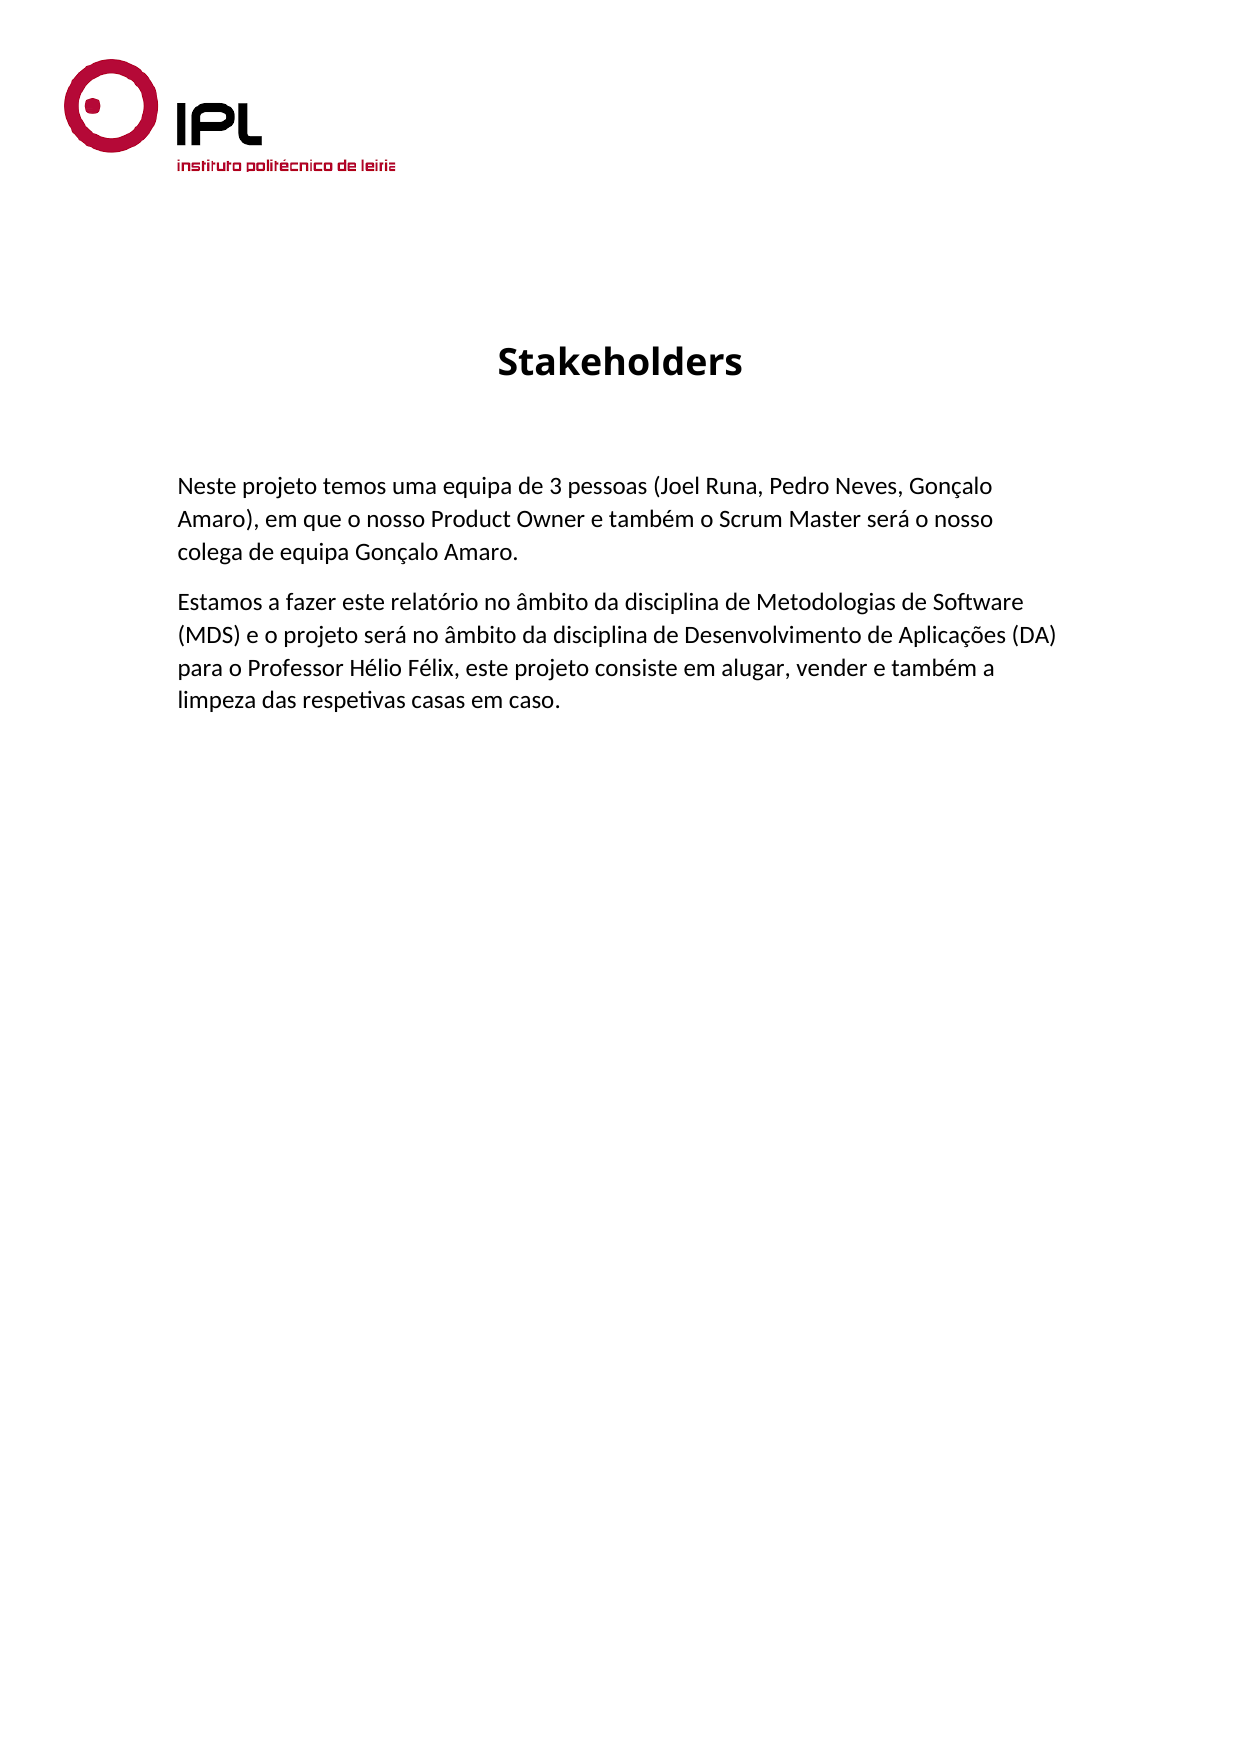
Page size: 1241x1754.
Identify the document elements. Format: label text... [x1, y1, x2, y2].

subtitle Stakeholders [177, 335, 1063, 386]
picture [64, 59, 396, 172]
text Estamos a fazer este relatório no âmbito da disciplina de Metodologias de Software (MDS) e o projeto será no âmbito da disciplina de Desenvolvimento de Aplicações (DA) para o Professor Hélio Félix, este projeto consiste em alugar, vender e também a limpeza das respetivas casas em caso. [177, 586, 1063, 715]
text Neste projeto temos uma equipa de 3 pessoas (Joel Runa, Pedro Neves, Gonçalo Amaro), em que o nosso Product Owner e também o Scrum Master será o nosso colega de equipa Gonçalo Amaro. [177, 470, 1063, 567]
